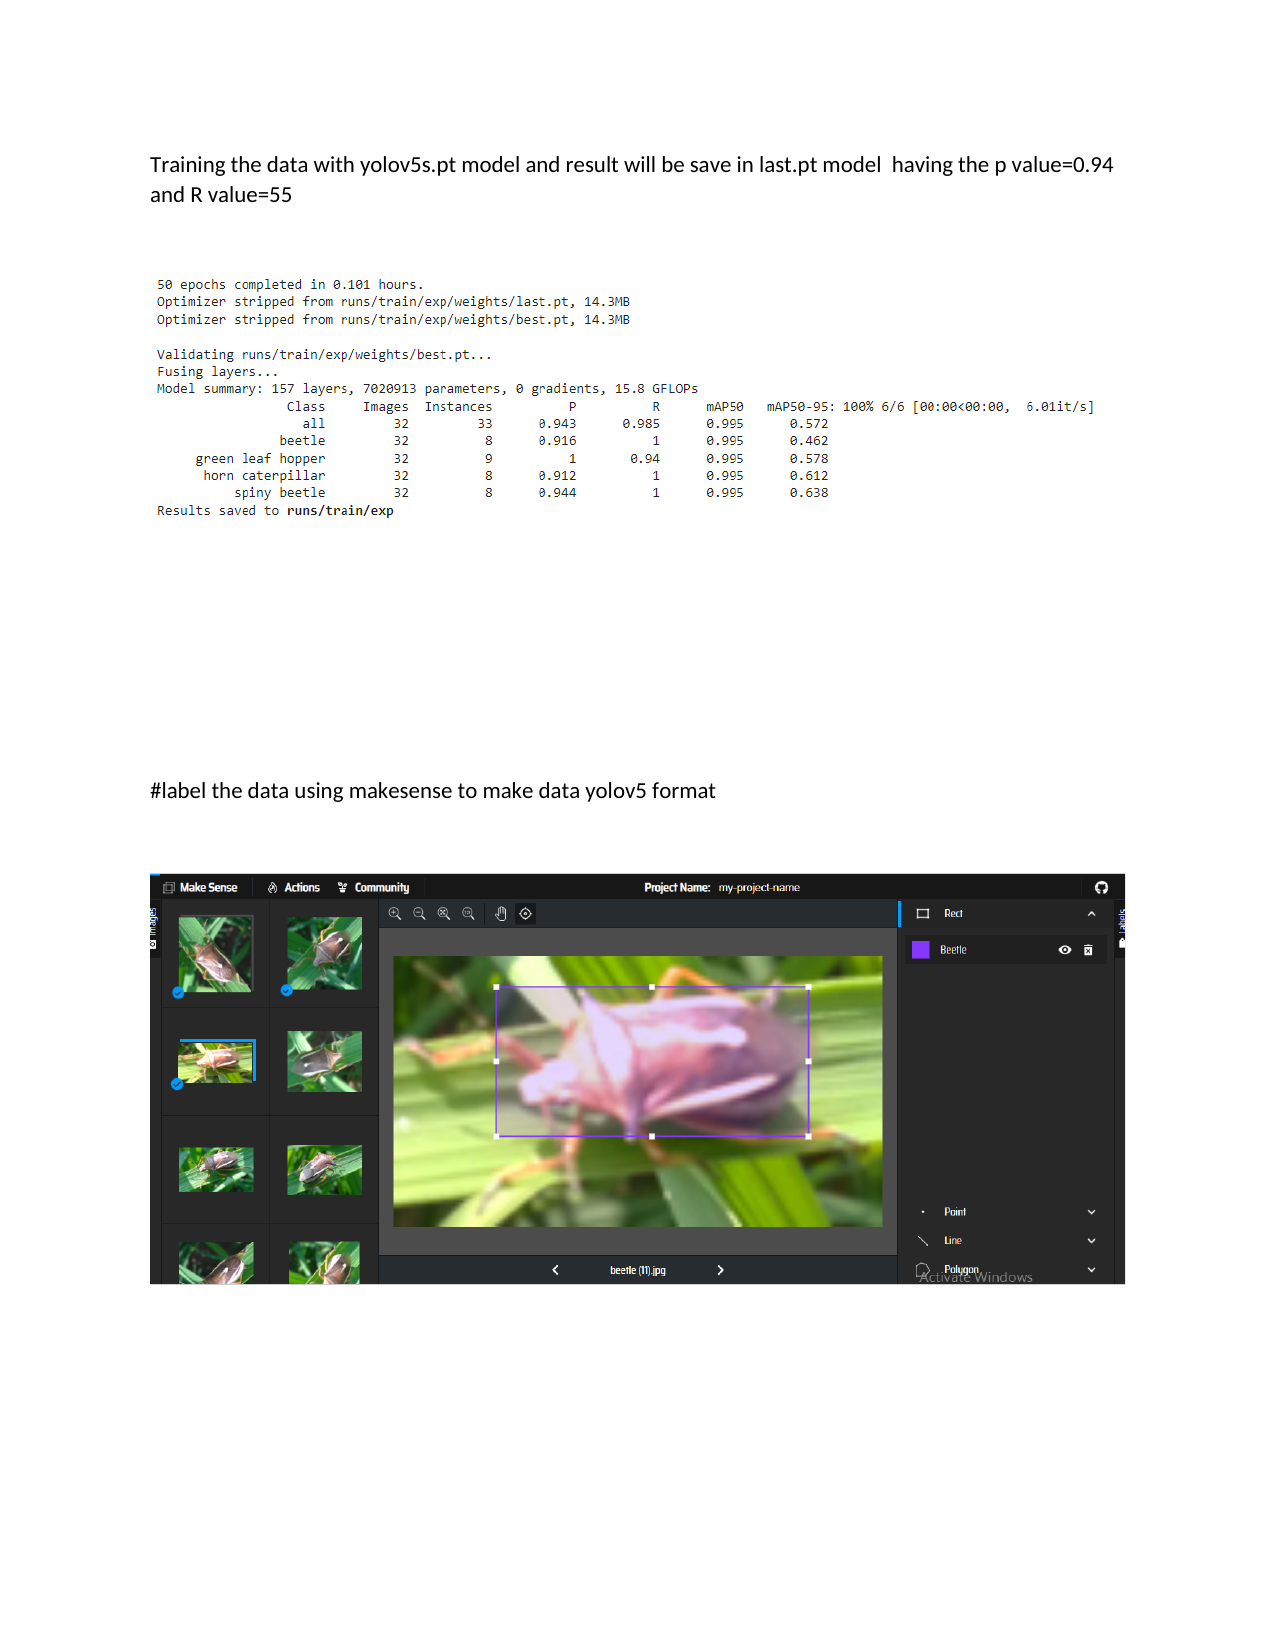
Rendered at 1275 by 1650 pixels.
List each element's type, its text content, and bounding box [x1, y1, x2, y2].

text Training the data with yolov5s.pt model and result will be save in last.pt model having the p value=0.94 and R value=55 [150, 150, 1125, 208]
picture [150, 870, 1125, 1288]
picture [150, 273, 1125, 524]
text #label the data using makesense to make data yolov5 format [150, 776, 1125, 804]
